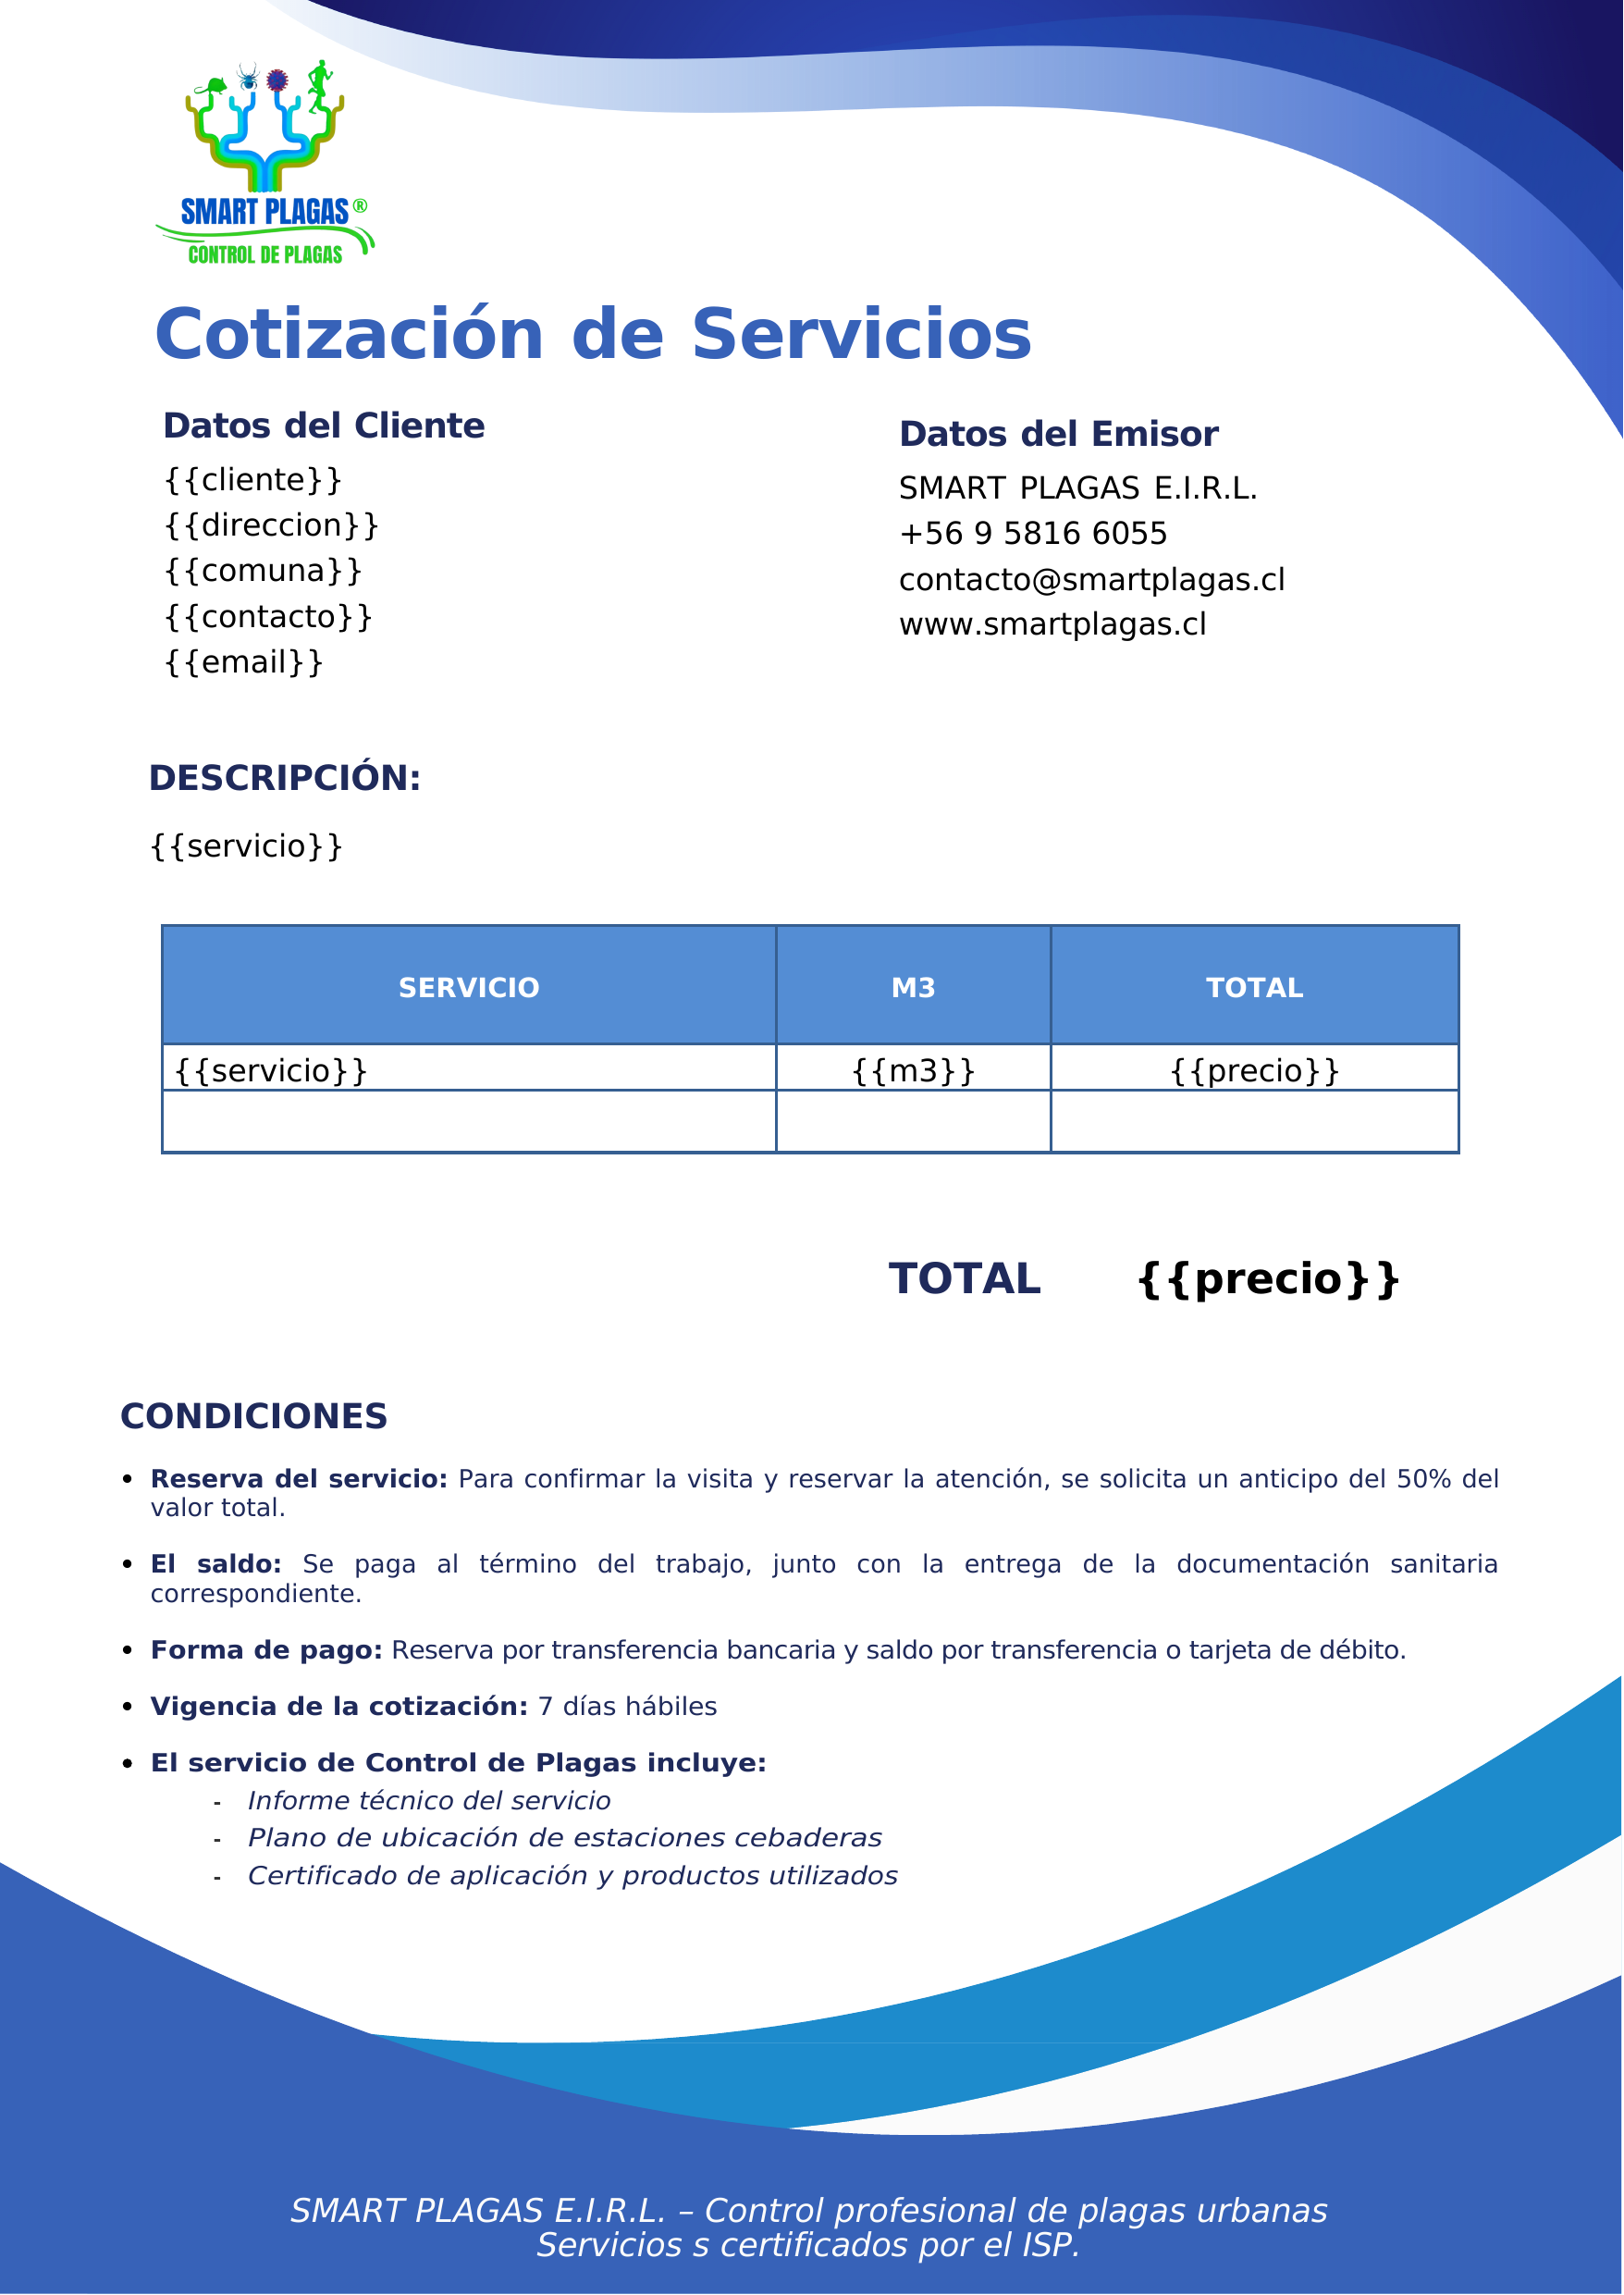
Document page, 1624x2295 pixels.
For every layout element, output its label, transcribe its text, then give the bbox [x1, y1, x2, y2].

text {{servicio}} [148, 829, 1500, 864]
text {{comuna}} [162, 553, 601, 589]
table_header M3 [778, 927, 1050, 1043]
text contacto@smartplagas.cl www.smartplagas.cl [899, 561, 1298, 643]
table_cell {{servicio}} [164, 1045, 775, 1089]
table_cell {{precio}} [1052, 1045, 1458, 1089]
list Reserva del servicio: Para confirmar la visita y reservar la atención, se solicita un anticipo del 50% del valor total. [123, 1464, 1500, 1523]
table_cell [1052, 1092, 1458, 1151]
list Plano de ubicación de estaciones cebaderas [214, 1824, 1500, 1853]
list Informe técnico del servicio [214, 1786, 1500, 1816]
subtitle SMART PLAGAS E.I.R.L. [899, 471, 1500, 506]
text Datos del Emisor [899, 414, 1500, 454]
list Certificado de aplicación y productos utilizados [214, 1861, 1500, 1891]
text {{contacto}} [162, 598, 601, 635]
table_header {{precio}} [1078, 1243, 1427, 1306]
text {{email}} [162, 644, 601, 680]
list Forma de pago: Reserva por transferencia bancaria y saldo por transferencia o tarjeta de débito. [123, 1635, 1500, 1665]
list El saldo: Se paga al término del trabajo, junto con la entrega de la documentación sanitaria correspondiente. [123, 1550, 1500, 1609]
text SMART PLAGAS E.I.R.L. – Control profesional de plagas urbanas [122, 2191, 1500, 2229]
table_cell [778, 1092, 1050, 1151]
table_header SERVICIO [164, 927, 775, 1043]
list El servicio de Control de Plagas incluye: [123, 1749, 1500, 1778]
subtitle {{cliente}} [162, 462, 601, 498]
subtitle CONDICIONES [119, 1397, 1500, 1437]
table_cell {{m3}} [778, 1045, 1050, 1089]
picture [77, 0, 1623, 933]
title Cotización de Servicios [154, 294, 1500, 375]
subtitle DESCRIPCIÓN: [148, 759, 601, 798]
table_cell [164, 1092, 775, 1151]
list Vigencia de la cotización: 7 días hábiles [123, 1692, 1500, 1721]
table_header TOTAL [873, 1243, 1078, 1306]
text {{direccion}} [162, 507, 601, 543]
text Servicios s certificados por el ISP. [122, 2229, 1500, 2263]
table_header TOTAL [1052, 927, 1458, 1043]
text +56 9 5816 6055 [899, 516, 1500, 552]
subtitle Datos del Cliente [162, 405, 601, 446]
